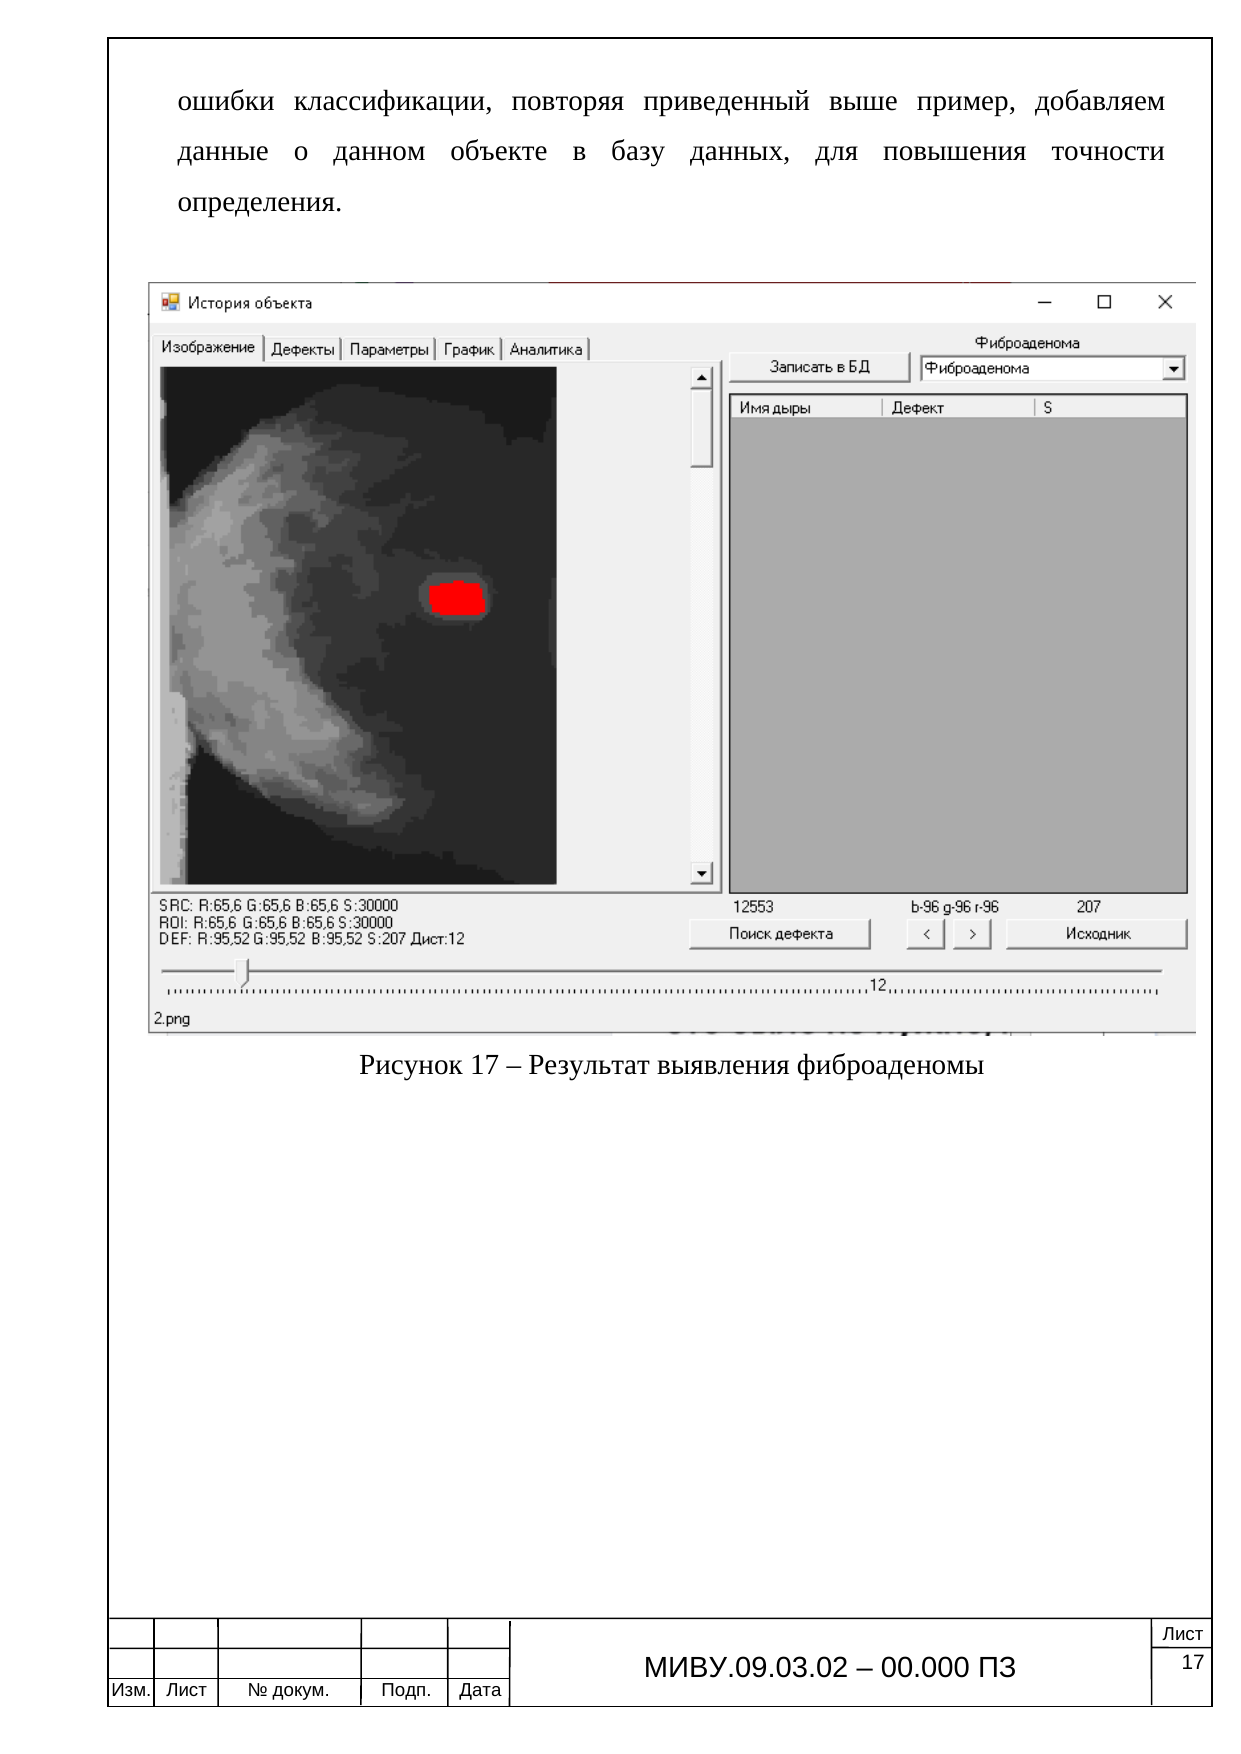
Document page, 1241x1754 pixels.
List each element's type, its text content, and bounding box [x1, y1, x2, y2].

picture [147, 282, 1196, 1036]
text Рисунок 17 – Результат выявления фиброаденомы [148, 1047, 1196, 1081]
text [177, 83, 1166, 217]
